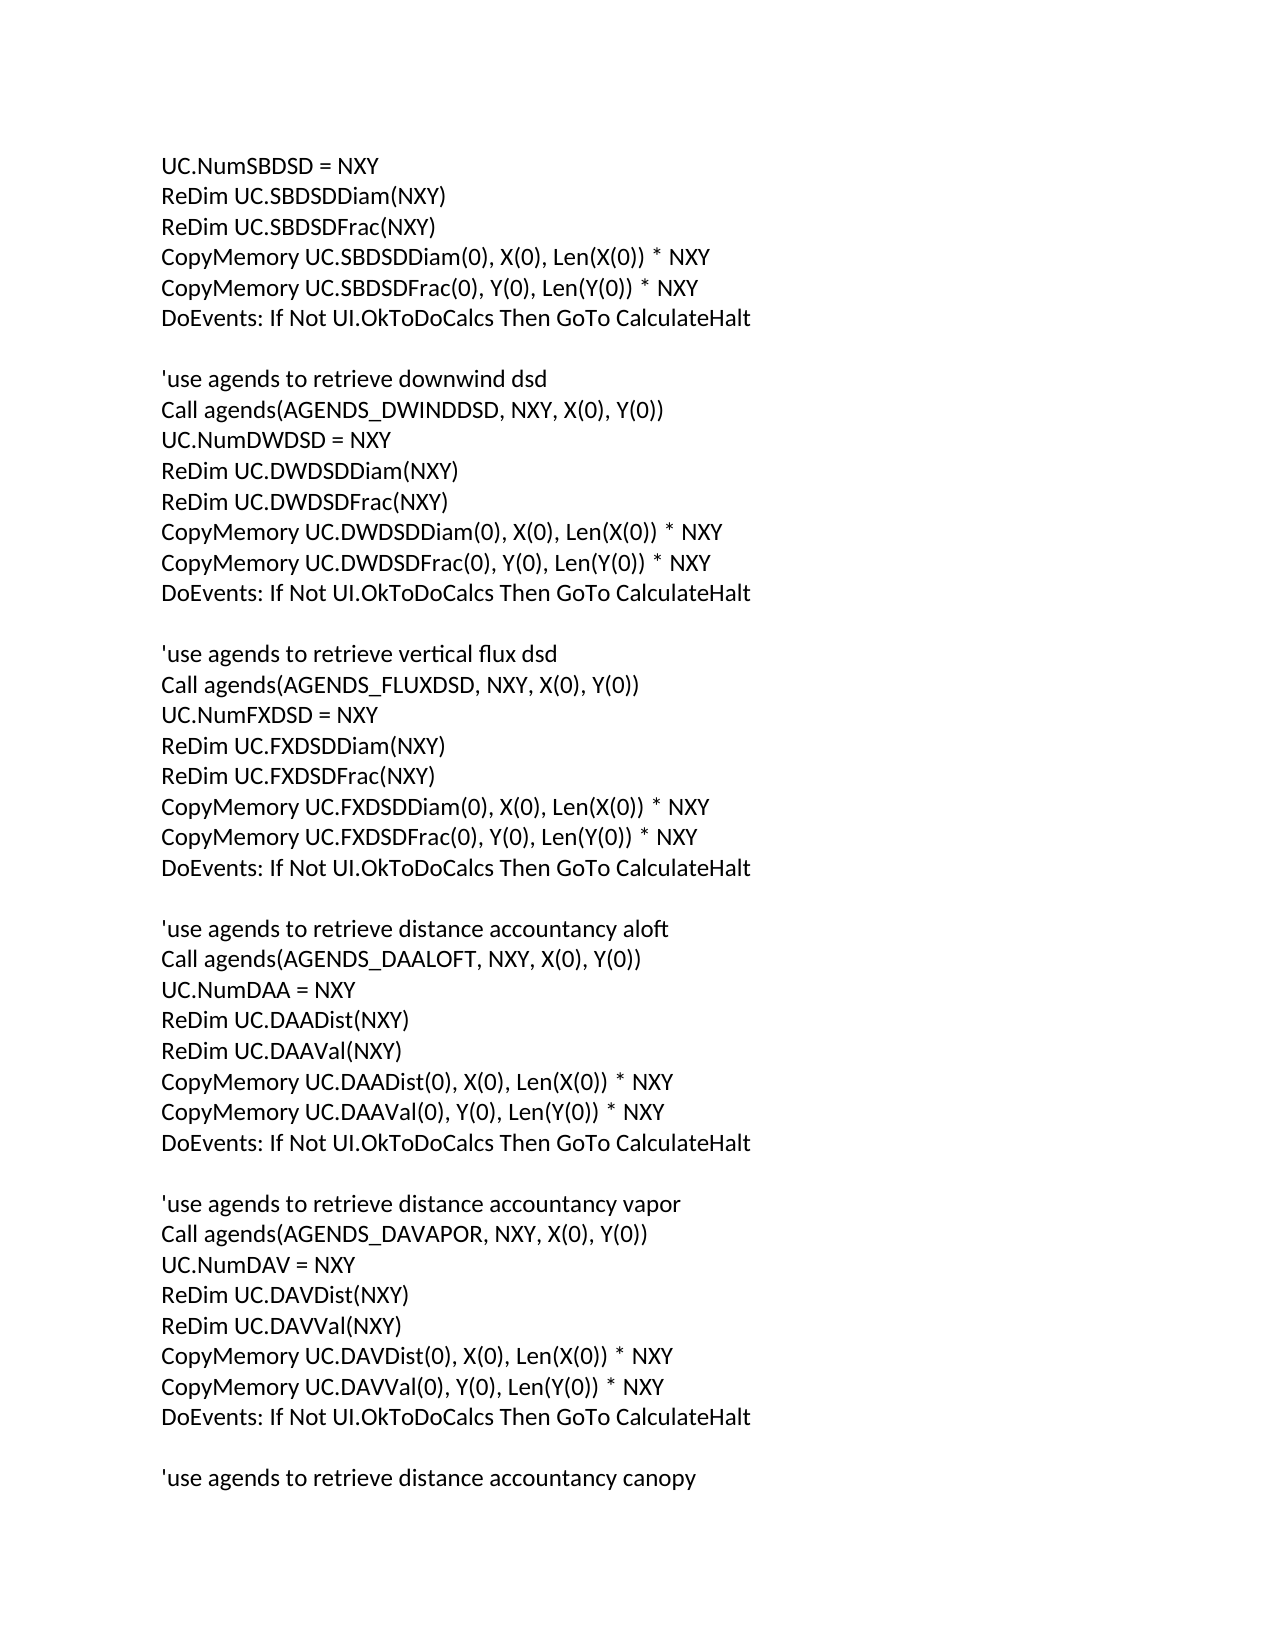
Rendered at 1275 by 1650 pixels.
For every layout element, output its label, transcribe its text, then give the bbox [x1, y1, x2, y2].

text 'use agends to retrieve vertical flux dsd [150, 638, 1125, 669]
text ReDim UC.DWDSDDiam(NXY) [150, 455, 1125, 486]
text DoEvents: If Not UI.OkToDoCalcs Then GoTo CalculateHalt [150, 577, 1125, 608]
text CopyMemory UC.FXDSDFrac(0), Y(0), Len(Y(0)) * NXY [150, 821, 1125, 852]
text UC.NumSBDSD = NXY [150, 150, 1125, 181]
text CopyMemory UC.DWDSDFrac(0), Y(0), Len(Y(0)) * NXY [150, 547, 1125, 577]
text Call agends(AGENDS_FLUXDSD, NXY, X(0), Y(0)) [150, 669, 1125, 699]
text ReDim UC.DAVDist(NXY) [150, 1279, 1125, 1310]
text DoEvents: If Not UI.OkToDoCalcs Then GoTo CalculateHalt [150, 852, 1125, 882]
text ReDim UC.DAADist(NXY) [150, 1004, 1125, 1035]
text CopyMemory UC.DAVVal(0), Y(0), Len(Y(0)) * NXY [150, 1371, 1125, 1401]
text ReDim UC.SBDSDDiam(NXY) [150, 181, 1125, 211]
text UC.NumDAV = NXY [150, 1249, 1125, 1279]
text Call agends(AGENDS_DAALOFT, NXY, X(0), Y(0)) [150, 943, 1125, 974]
text ReDim UC.FXDSDDiam(NXY) [150, 730, 1125, 760]
text DoEvents: If Not UI.OkToDoCalcs Then GoTo CalculateHalt [150, 1401, 1125, 1432]
text DoEvents: If Not UI.OkToDoCalcs Then GoTo CalculateHalt [150, 303, 1125, 333]
text CopyMemory UC.DAAVal(0), Y(0), Len(Y(0)) * NXY [150, 1096, 1125, 1127]
text CopyMemory UC.DWDSDDiam(0), X(0), Len(X(0)) * NXY [150, 516, 1125, 547]
text UC.NumDWDSD = NXY [150, 425, 1125, 455]
text Call agends(AGENDS_DWINDDSD, NXY, X(0), Y(0)) [150, 394, 1125, 425]
text Call agends(AGENDS_DAVAPOR, NXY, X(0), Y(0)) [150, 1218, 1125, 1249]
text DoEvents: If Not UI.OkToDoCalcs Then GoTo CalculateHalt [150, 1127, 1125, 1157]
text 'use agends to retrieve downwind dsd [150, 364, 1125, 394]
text ReDim UC.FXDSDFrac(NXY) [150, 760, 1125, 791]
text CopyMemory UC.DAVDist(0), X(0), Len(X(0)) * NXY [150, 1340, 1125, 1371]
text 'use agends to retrieve distance accountancy vapor [150, 1188, 1125, 1218]
text ReDim UC.DWDSDFrac(NXY) [150, 486, 1125, 516]
text UC.NumDAA = NXY [150, 974, 1125, 1004]
text 'use agends to retrieve distance accountancy aloft [150, 913, 1125, 943]
text CopyMemory UC.SBDSDDiam(0), X(0), Len(X(0)) * NXY [150, 242, 1125, 272]
text CopyMemory UC.SBDSDFrac(0), Y(0), Len(Y(0)) * NXY [150, 272, 1125, 303]
text 'use agends to retrieve distance accountancy canopy [150, 1462, 1125, 1493]
text CopyMemory UC.FXDSDDiam(0), X(0), Len(X(0)) * NXY [150, 791, 1125, 821]
text ReDim UC.DAVVal(NXY) [150, 1310, 1125, 1340]
text CopyMemory UC.DAADist(0), X(0), Len(X(0)) * NXY [150, 1066, 1125, 1096]
text ReDim UC.SBDSDFrac(NXY) [150, 211, 1125, 242]
text ReDim UC.DAAVal(NXY) [150, 1035, 1125, 1066]
text UC.NumFXDSD = NXY [150, 699, 1125, 730]
